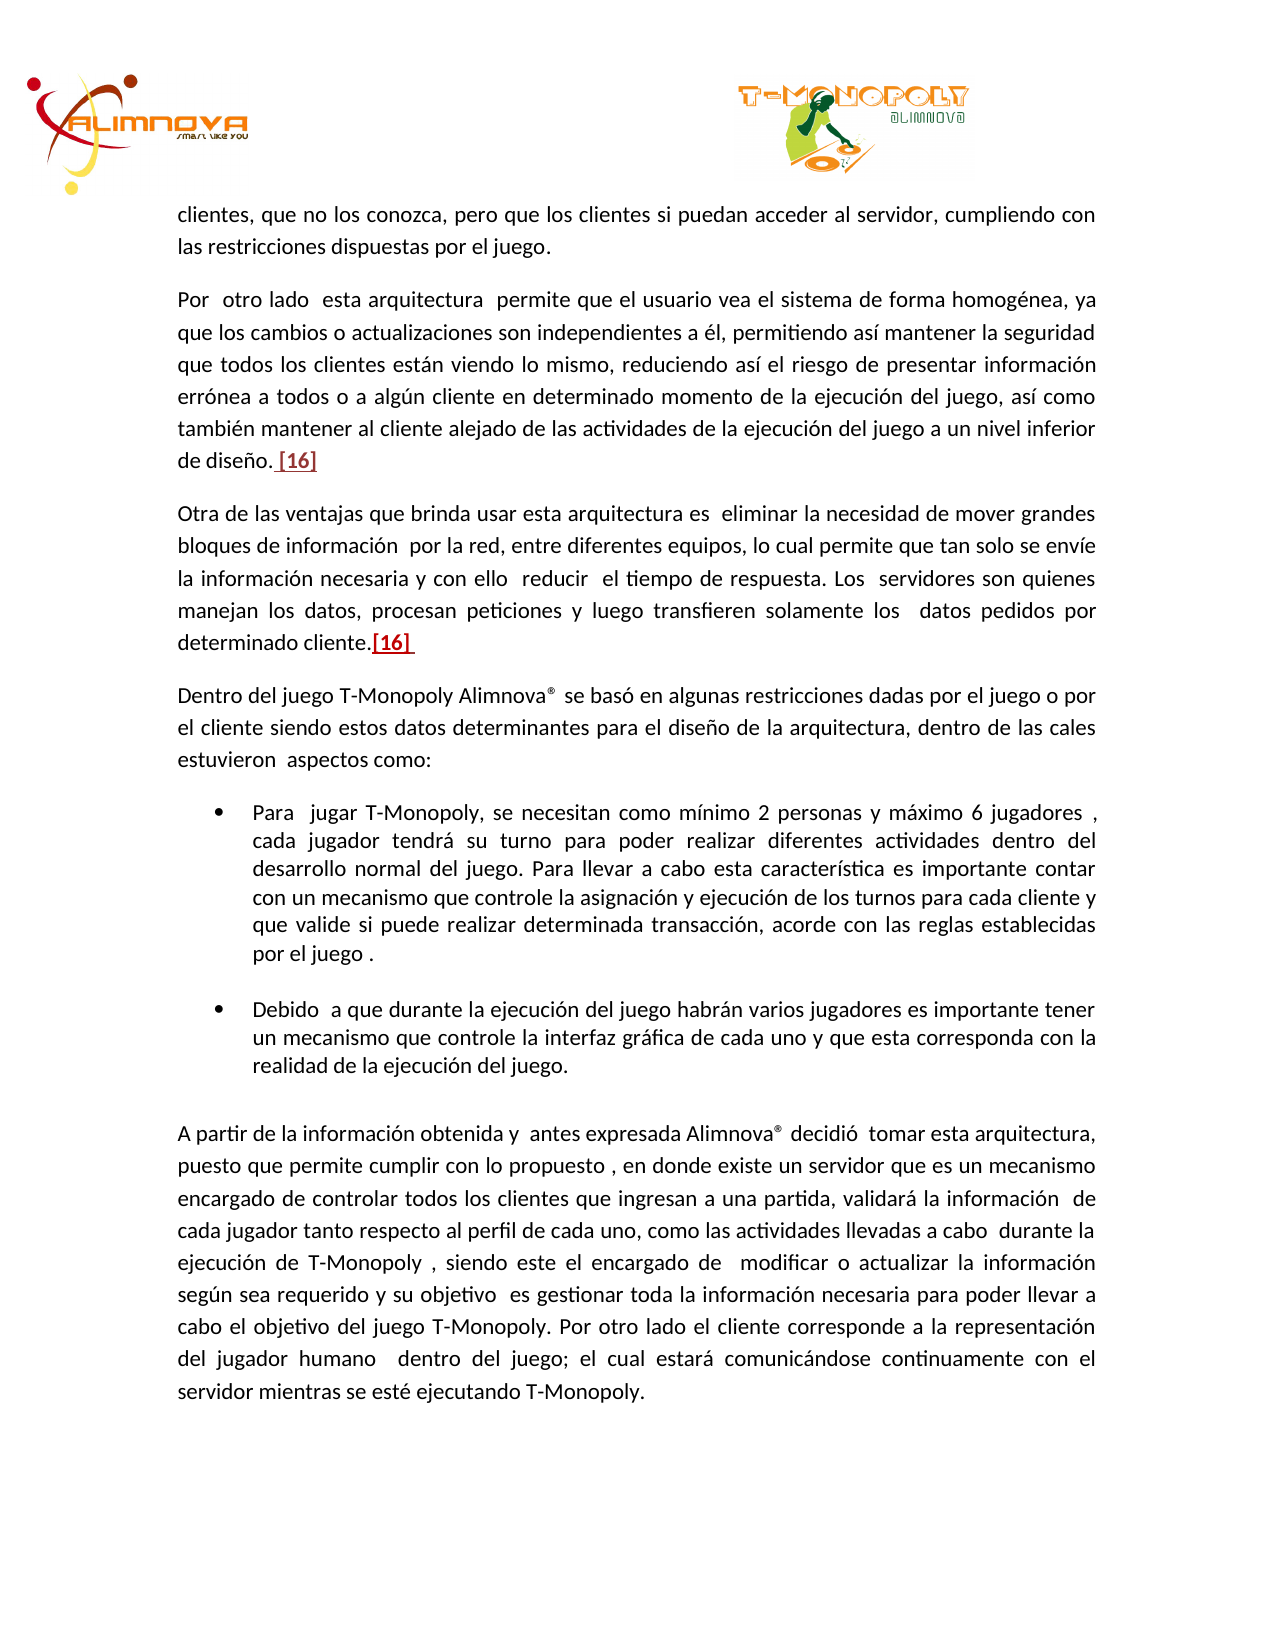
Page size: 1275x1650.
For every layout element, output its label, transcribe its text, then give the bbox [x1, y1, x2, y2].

text A partir de la información obtenida y antes expresada Alimnova® decidió tomar esta arquitectura, puesto que permite cumplir con lo propuesto , en donde existe un servidor que es un mecanismo encargado de controlar todos los clientes que ingresan a una partida, validará la información de cada jugador tanto respecto al perfil de cada uno, como las actividades llevadas a cabo durante la ejecución de T-Monopoly , siendo este el encargado de modificar o actualizar la información según sea requerido y su objetivo es gestionar toda la información necesaria para poder llevar a cabo el objetivo del juego T-Monopoly. Por otro lado el cliente corresponde a la representación del jugador humano dentro del juego; el cual estará comunicándose continuamente con el servidor mientras se esté ejecutando T-Monopoly. [177, 1119, 1098, 1405]
text Dentro del juego T-Monopoly Alimnova® se basó en algunas restricciones dadas por el juego o por el cliente siendo estos datos determinantes para el diseño de la arquitectura, dentro de las cales estuvieron aspectos como: [177, 681, 1098, 773]
picture [734, 74, 975, 148]
list Debido a que durante la ejecución del juego habrán varios jugadores es importante tener un mecanismo que controle la interfaz gráfica de cada uno y que esta corresponda con la realidad de la ejecución del juego. [215, 995, 1098, 1079]
text Por otro lado esta arquitectura permite que el usuario vea el sistema de forma homogénea, ya que los cambios o actualizaciones son independientes a él, permitiendo así mantener la seguridad que todos los clientes están viendo lo mismo, reduciendo así el riesgo de presentar información errónea a todos o a algún cliente en determinado momento de la ejecución del juego, así como también mantener al cliente alejado de las actividades de la ejecución del juego a un nivel inferior de diseño. [16] [177, 285, 1098, 474]
list Para jugar T-Monopoly, se necesitan como mínimo 2 personas y máximo 6 jugadores , cada jugador tendrá su turno para poder realizar diferentes actividades dentro del desarrollo normal del juego. Para llevar a cabo esta característica es importante contar con un mecanismo que controle la asignación y ejecución de los turnos para cada cliente y que valide si puede realizar determinada transacción, acorde con las reglas establecidas por el juego . [215, 798, 1098, 967]
picture [24, 73, 249, 196]
